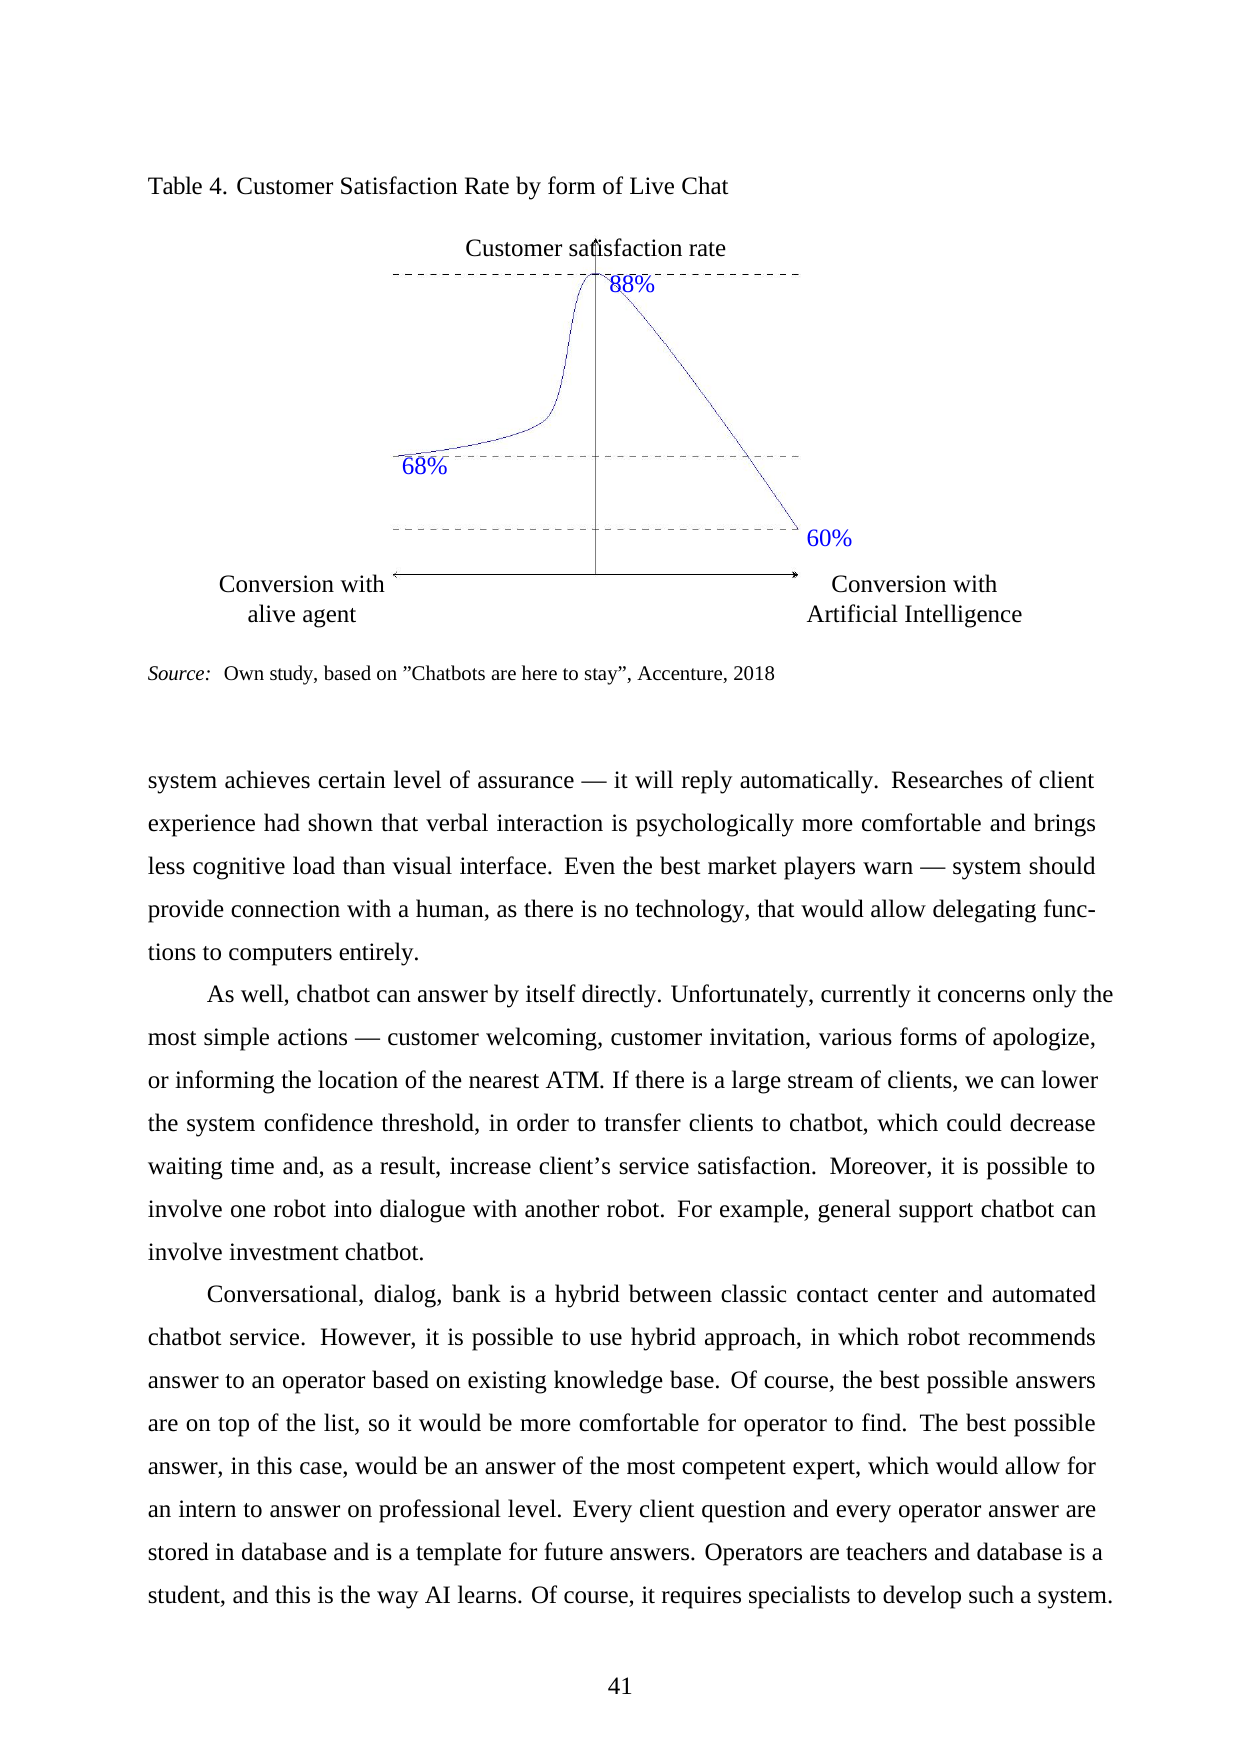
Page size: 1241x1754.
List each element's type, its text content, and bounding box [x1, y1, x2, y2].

list As well, chatbot can answer by itself directly. Unfortunately, currently it concerns only the [207, 981, 1118, 1008]
list 60% [806, 525, 1022, 552]
list are on top of the list, so it would be more comfortable for operator to find. The best possible [148, 1409, 1118, 1437]
list provide connection with a human, as there is no technology, that would allow delegating func- [148, 895, 1118, 922]
list 68% [402, 452, 472, 480]
list answer, in this case, would be an answer of the most competent expert, which would allow for [148, 1452, 1118, 1480]
list Conversion with [219, 571, 409, 598]
list tions to computers entirely. [148, 938, 1118, 965]
list Artificial Intelligence [806, 601, 1046, 628]
list 88% [609, 270, 750, 298]
list involve one robot into dialogue with another robot. For example, general support chatbot can [148, 1195, 1118, 1223]
list system achieves certain level of assurance — it will reply automatically. Researches of client [148, 766, 1118, 794]
list involve investment chatbot. [148, 1238, 1118, 1266]
picture [390, 235, 801, 580]
list Conversational, dialog, bank is a hybrid between classic contact center and automated [207, 1281, 1118, 1308]
list experience had shown that verbal interaction is psychologically more comfortable and brings [148, 809, 1118, 837]
list alive agent [247, 601, 409, 628]
list less cognitive load than visual interface. Even the best market players warn — system should [148, 852, 1118, 879]
list the system confidence threshold, in order to transfer clients to chatbot, which could decrease [148, 1109, 1118, 1137]
list Conversion with [831, 571, 1022, 598]
list Source: Own study, based on ”Chatbots are here to stay”, Accenture, 2018 [148, 662, 798, 684]
list Table 4. Customer Satisfaction Rate by form of Live Chat [148, 173, 751, 200]
list stored in database and is a template for future answers. Operators are teachers and database is a [148, 1538, 1118, 1566]
list or informing the location of the nearest ATM. If there is a large stream of clients, we can lower [148, 1066, 1118, 1094]
list answer to an operator based on existing knowledge base. Of course, the best possible answers [148, 1367, 1118, 1394]
list an intern to answer on professional level. Every client question and every operator answer are [148, 1495, 1118, 1523]
list student, and this is the way AI learns. Of course, it requires specialists to develop such a system. [148, 1581, 1118, 1609]
list Customer satisfaction rate [465, 234, 750, 262]
list 41 [608, 1672, 657, 1700]
list chatbot service. However, it is possible to use hybrid approach, in which robot recommends [148, 1324, 1118, 1351]
list most simple actions — customer welcoming, customer invitation, various forms of apologize, [148, 1023, 1118, 1051]
list waiting time and, as a result, increase client’s service satisfaction. Moreover, it is possible to [148, 1152, 1118, 1180]
